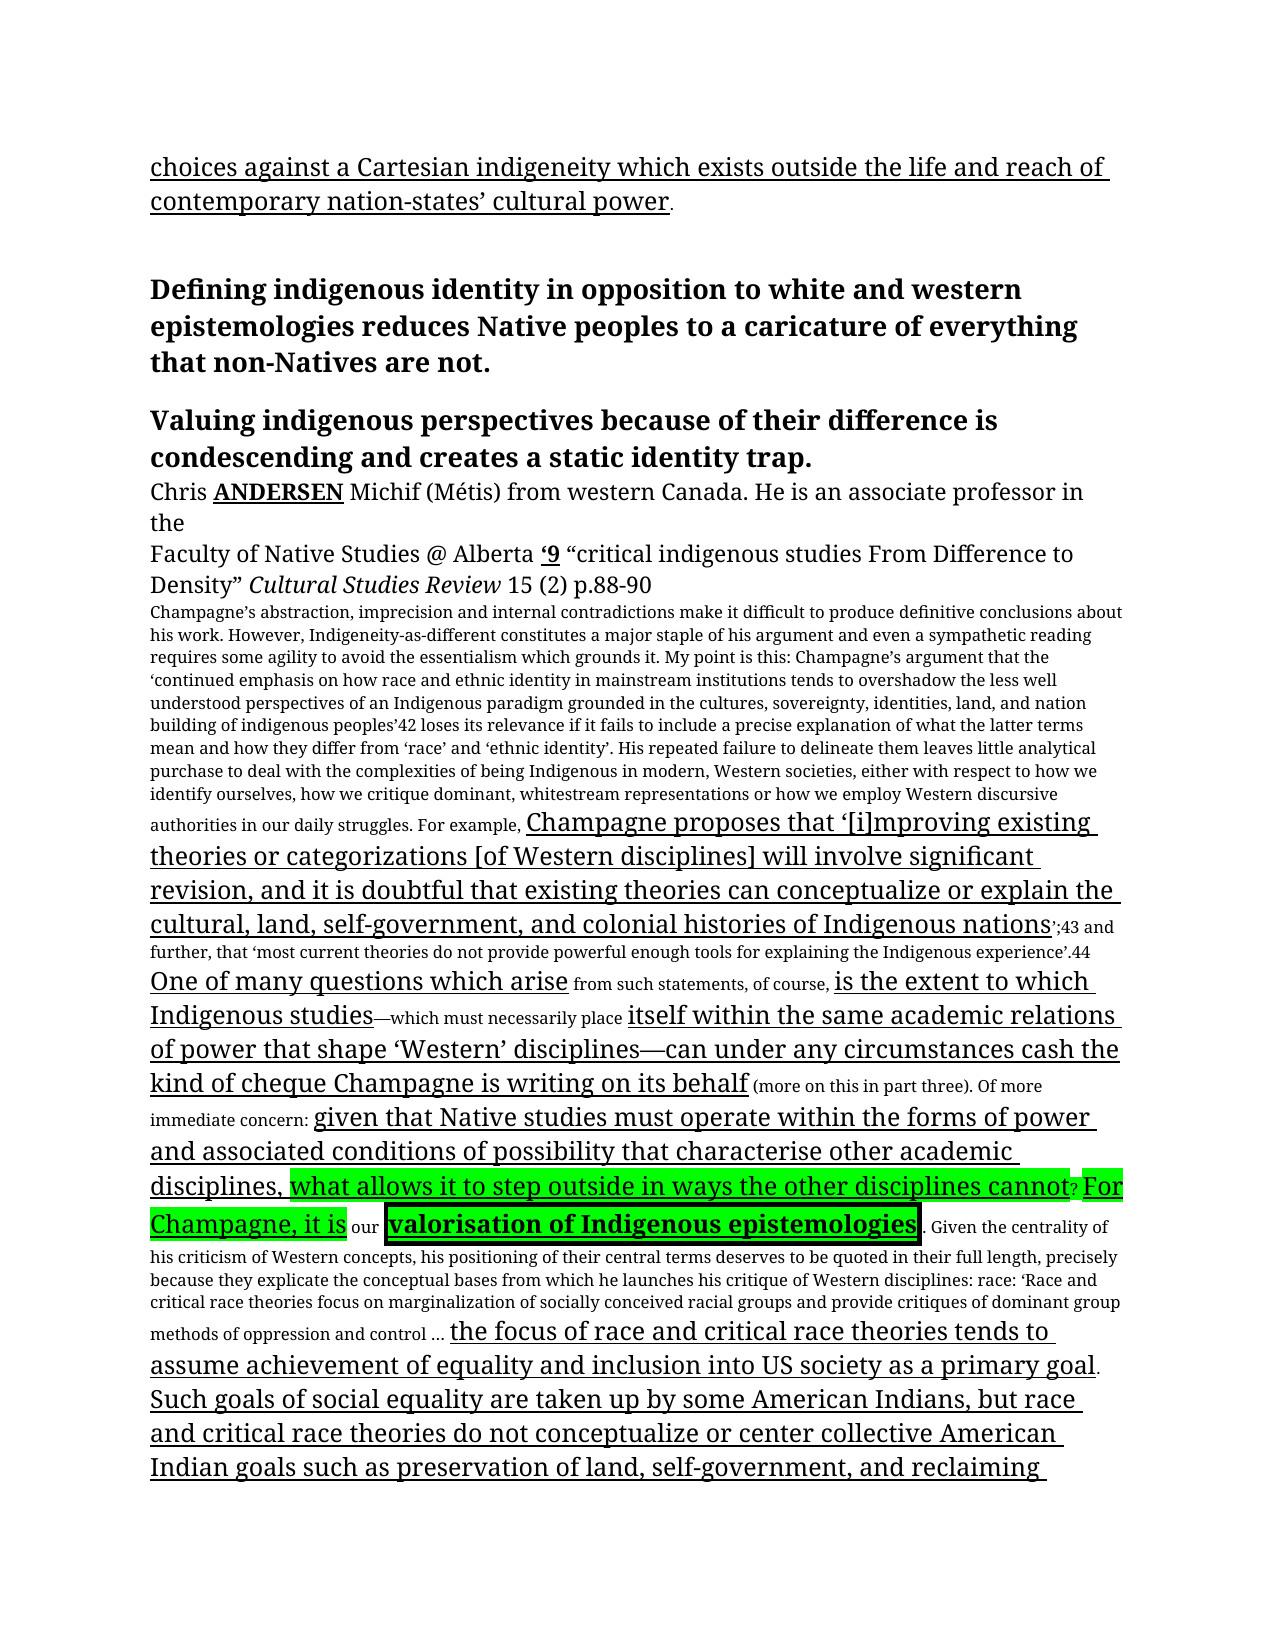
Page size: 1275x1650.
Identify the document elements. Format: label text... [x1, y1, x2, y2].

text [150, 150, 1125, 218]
text Chris ANDERSEN Michif (Métis) from western Canada. He is an associate professor in the [150, 475, 1125, 538]
subtitle Valuing indigenous perspectives because of their difference is condescending and creates a static identity trap. [150, 402, 1125, 475]
text Faculty of Native Studies @ Alberta ‘9 “critical indigenous studies From Difference to Density” Cultural Studies Review 15 (2) p.88-90 [150, 538, 1125, 600]
subtitle Defining indigenous identity in opposition to white and western epistemologies reduces Native peoples to a caricature of everything that non-Natives are not. [150, 270, 1125, 381]
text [150, 600, 1125, 1484]
